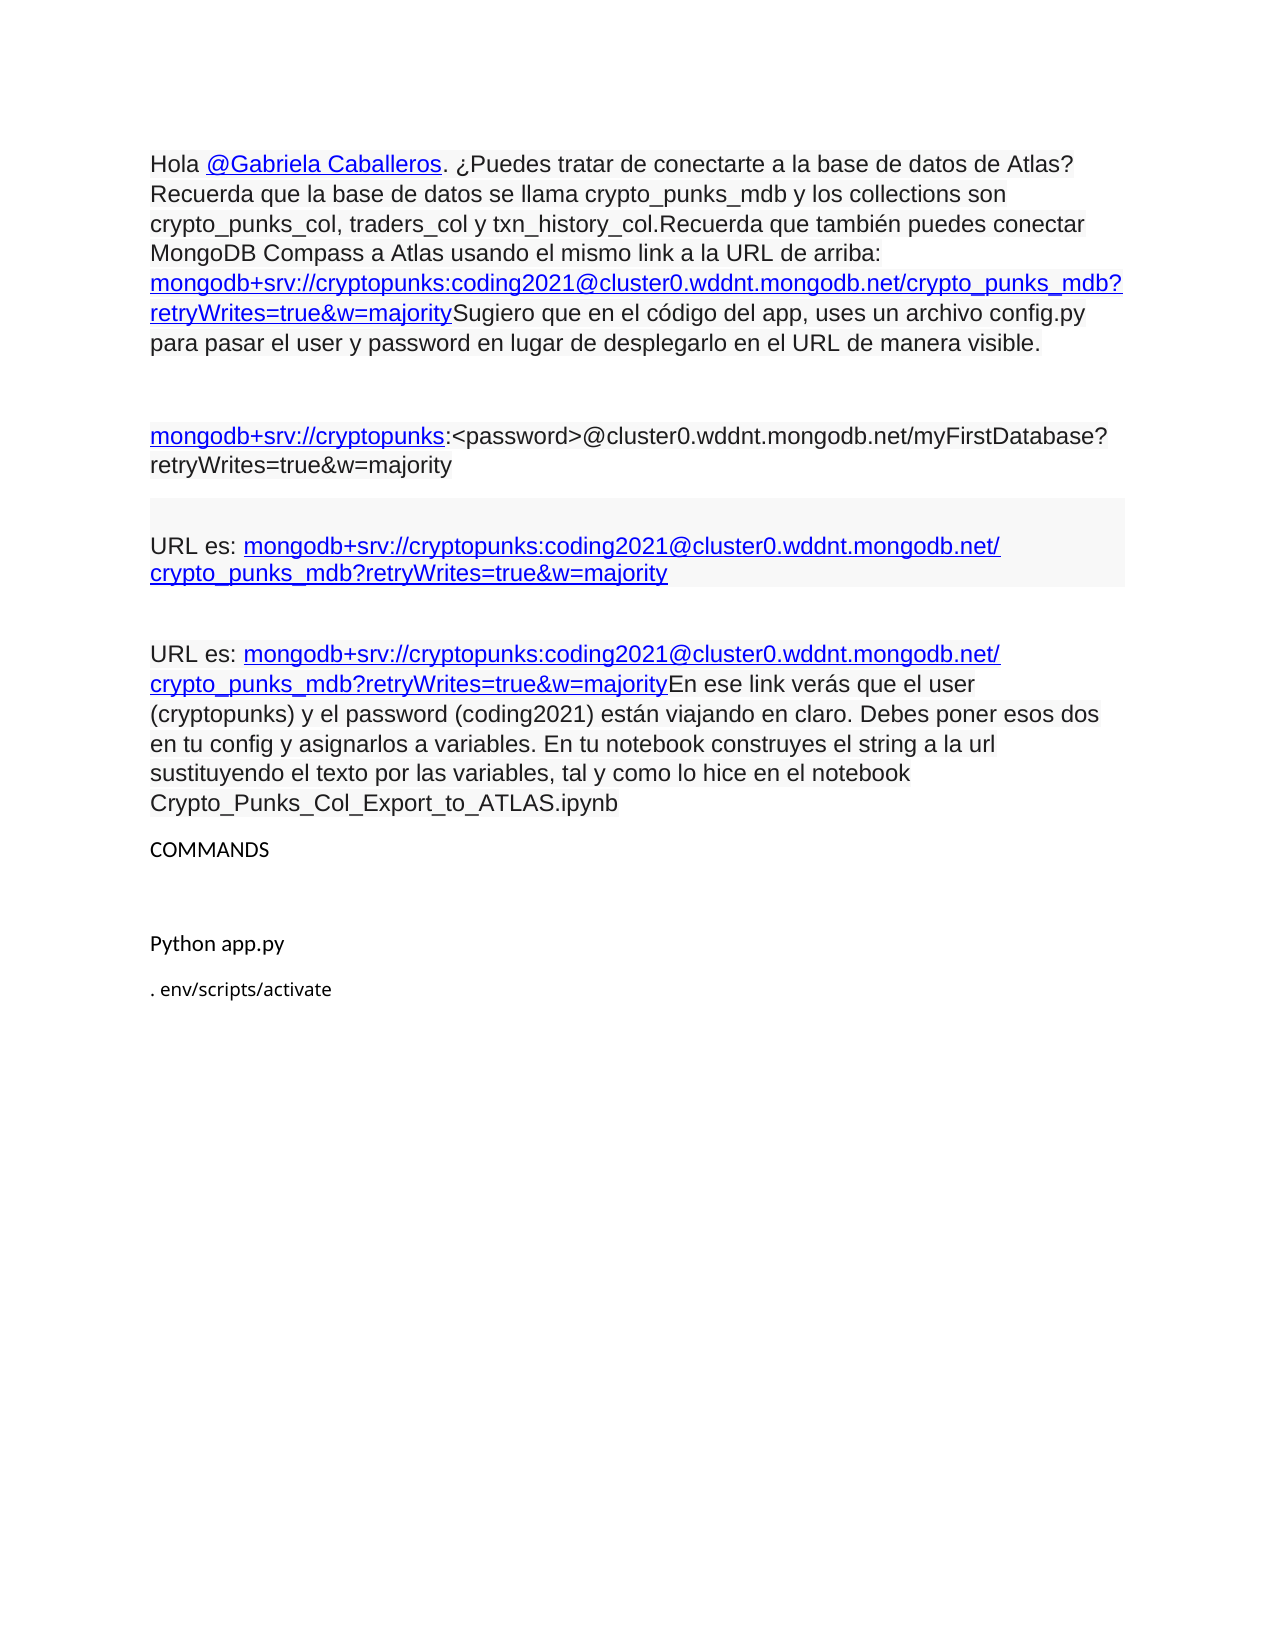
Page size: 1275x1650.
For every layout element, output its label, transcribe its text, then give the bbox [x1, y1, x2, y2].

text URL es: mongodb+srv://cryptopunks:coding2021@cluster0.wddnt.mongodb.net/crypto_punks_mdb?retryWrites=true&w=majorityEn ese link verás que el user (cryptopunks) y el password (coding2021) están viajando en claro. Debes poner esos dos en tu config y asignarlos a variables. En tu notebook construyes el string a la url sustituyendo el texto por las variables, tal y como lo hice en el notebook Crypto_Punks_Col_Export_to_ATLAS.ipynb [150, 640, 1125, 817]
text Hola @Gabriela Caballeros. ¿Puedes tratar de conectarte a la base de datos de Atlas? Recuerda que la base de datos se llama crypto_punks_mdb y los collections son crypto_punks_col, traders_col y txn_history_col.Recuerda que también puedes conectar MongoDB Compass a Atlas usando el mismo link a la URL de arriba: mongodb+srv://cryptopunks:coding2021@cluster0.wddnt.mongodb.net/crypto_punks_mdb?retryWrites=true&w=majoritySugiero que en el código del app, uses un archivo config.py para pasar el user y password en lugar de desplegarlo en el URL de manera visible. [150, 150, 1125, 356]
text . env/scripts/activate [150, 976, 1125, 1002]
text mongodb+srv://cryptopunks:<password>@cluster0.wddnt.mongodb.net/myFirstDatabase?retryWrites=true&w=majority [150, 422, 1125, 479]
text Python app.py [150, 929, 1125, 957]
text COMMANDS [150, 836, 1125, 863]
text URL es: mongodb+srv://cryptopunks:coding2021@cluster0.wddnt.mongodb.net/crypto_punks_mdb?retryWrites=true&w=majority [150, 532, 1125, 587]
